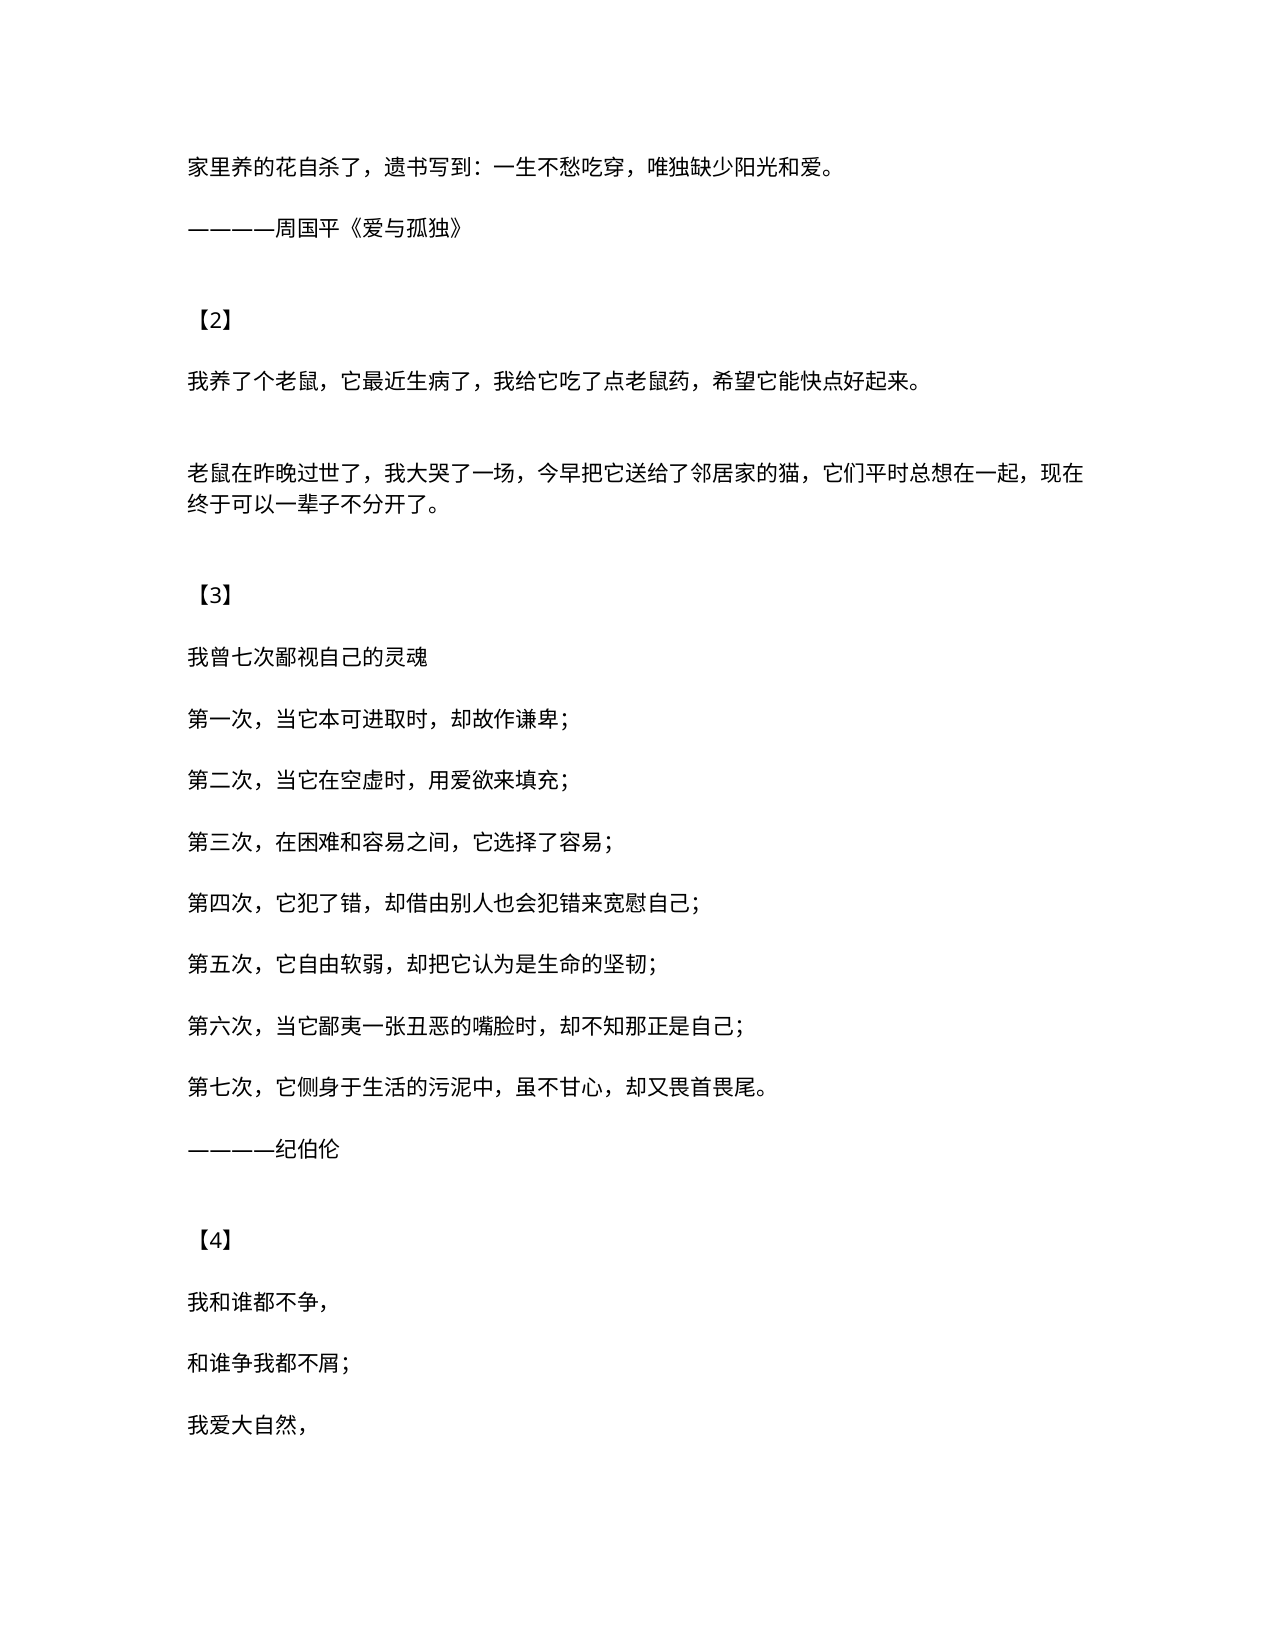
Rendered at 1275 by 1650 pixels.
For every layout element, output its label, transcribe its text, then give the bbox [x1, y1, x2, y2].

text 第三次，在困难和容易之间，它选择了容易； [187, 824, 1087, 856]
text 家里养的花自杀了，遗书写到：一生不愁吃穿，唯独缺少阳光和爱。 [187, 150, 1087, 182]
text 第四次，它犯了错，却借由别人也会犯错来宽慰自己； [187, 886, 1087, 918]
text 第一次，当它本可进取时，却故作谦卑； [187, 702, 1087, 733]
text 我和谁都不争， [187, 1285, 1087, 1316]
text 第六次，当它鄙夷一张丑恶的嘴脸时，却不知那正是自己； [187, 1009, 1087, 1041]
text ————周国平《爱与孤独》 [187, 211, 1087, 243]
text ————纪伯伦 [187, 1132, 1087, 1163]
text 我曾七次鄙视自己的灵魂 [187, 640, 1087, 672]
text 老鼠在昨晚过世了，我大哭了一场，今早把它送给了邻居家的猫，它们平时总想在一起，现在终于可以一辈子不分开了。 [187, 456, 1087, 519]
text 我养了个老鼠，它最近生病了，我给它吃了点老鼠药，希望它能快点好起来。 [187, 364, 1087, 396]
text 【4】 [187, 1223, 1087, 1255]
text 第七次，它侧身于生活的污泥中，虽不甘心，却又畏首畏尾。 [187, 1070, 1087, 1102]
text 和谁争我都不屑； [187, 1346, 1087, 1378]
text 第二次，当它在空虚时，用爱欲来填充； [187, 763, 1087, 795]
text 我爱大自然， [187, 1408, 1087, 1439]
text 【2】 [187, 303, 1087, 334]
text 【3】 [187, 578, 1087, 610]
text 第五次，它自由软弱，却把它认为是生命的坚韧； [187, 947, 1087, 979]
